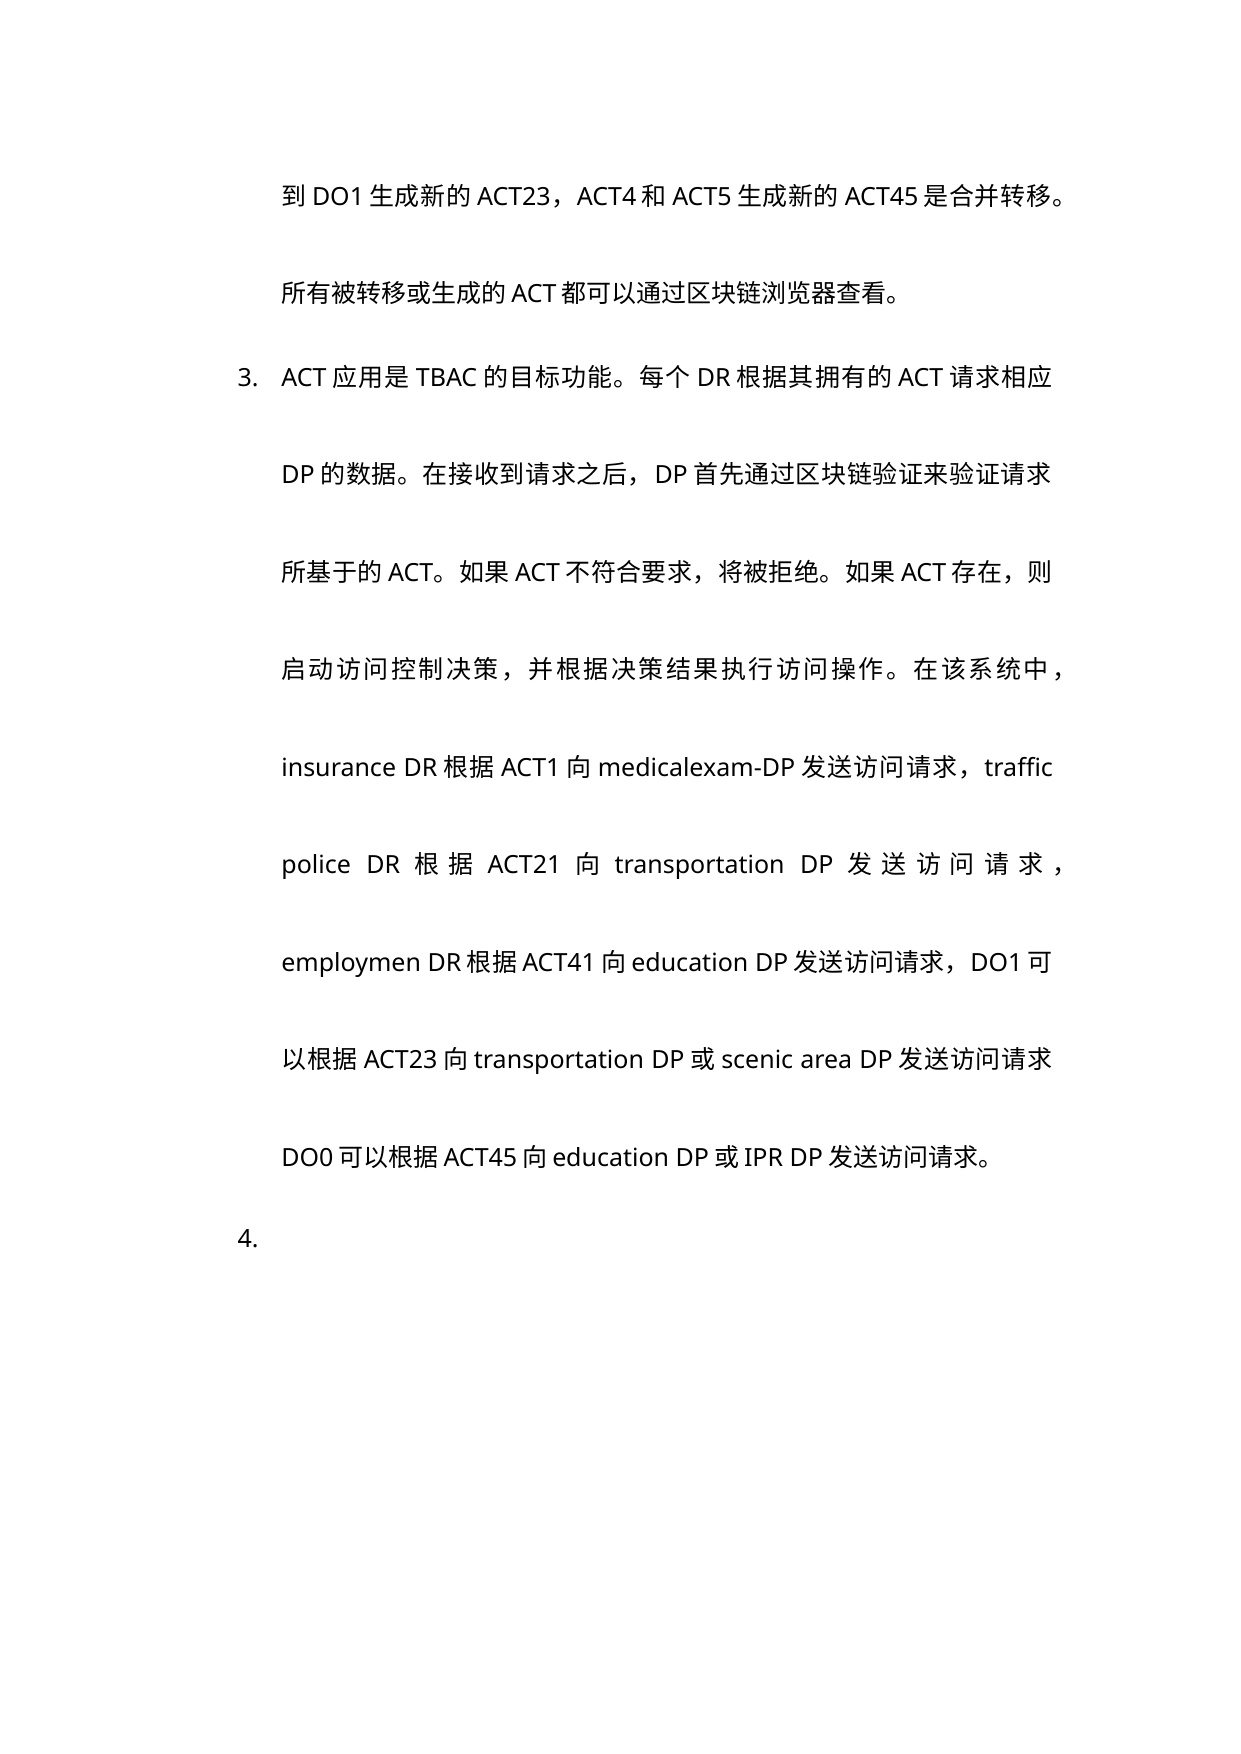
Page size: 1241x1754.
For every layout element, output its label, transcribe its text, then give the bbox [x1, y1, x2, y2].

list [237, 162, 1053, 324]
list ACT应用是TBAC的目标功能。每个DR根据其拥有的ACT请求相应DP的数据。在接收到请求之后，DP首先通过区块链验证来验证请求所基于的ACT。如果ACT不符合要求，将被拒绝。如果ACT存在，则启动访问控制决策，并根据决策结果执行访问操作。在该系统中，insurance DR根据ACT1向medicalexam-DP发送访问请求，traffic police DR根据ACT21向transportation DP发送访问请求，employmen DR根据ACT41向education DP发送访问请求，DO1可以根据ACT23向transportation DP或scenic area DP发送访问请求，DO0可以根据ACT45向education DP或IPR DP发送访问请求。 [237, 343, 1053, 1188]
